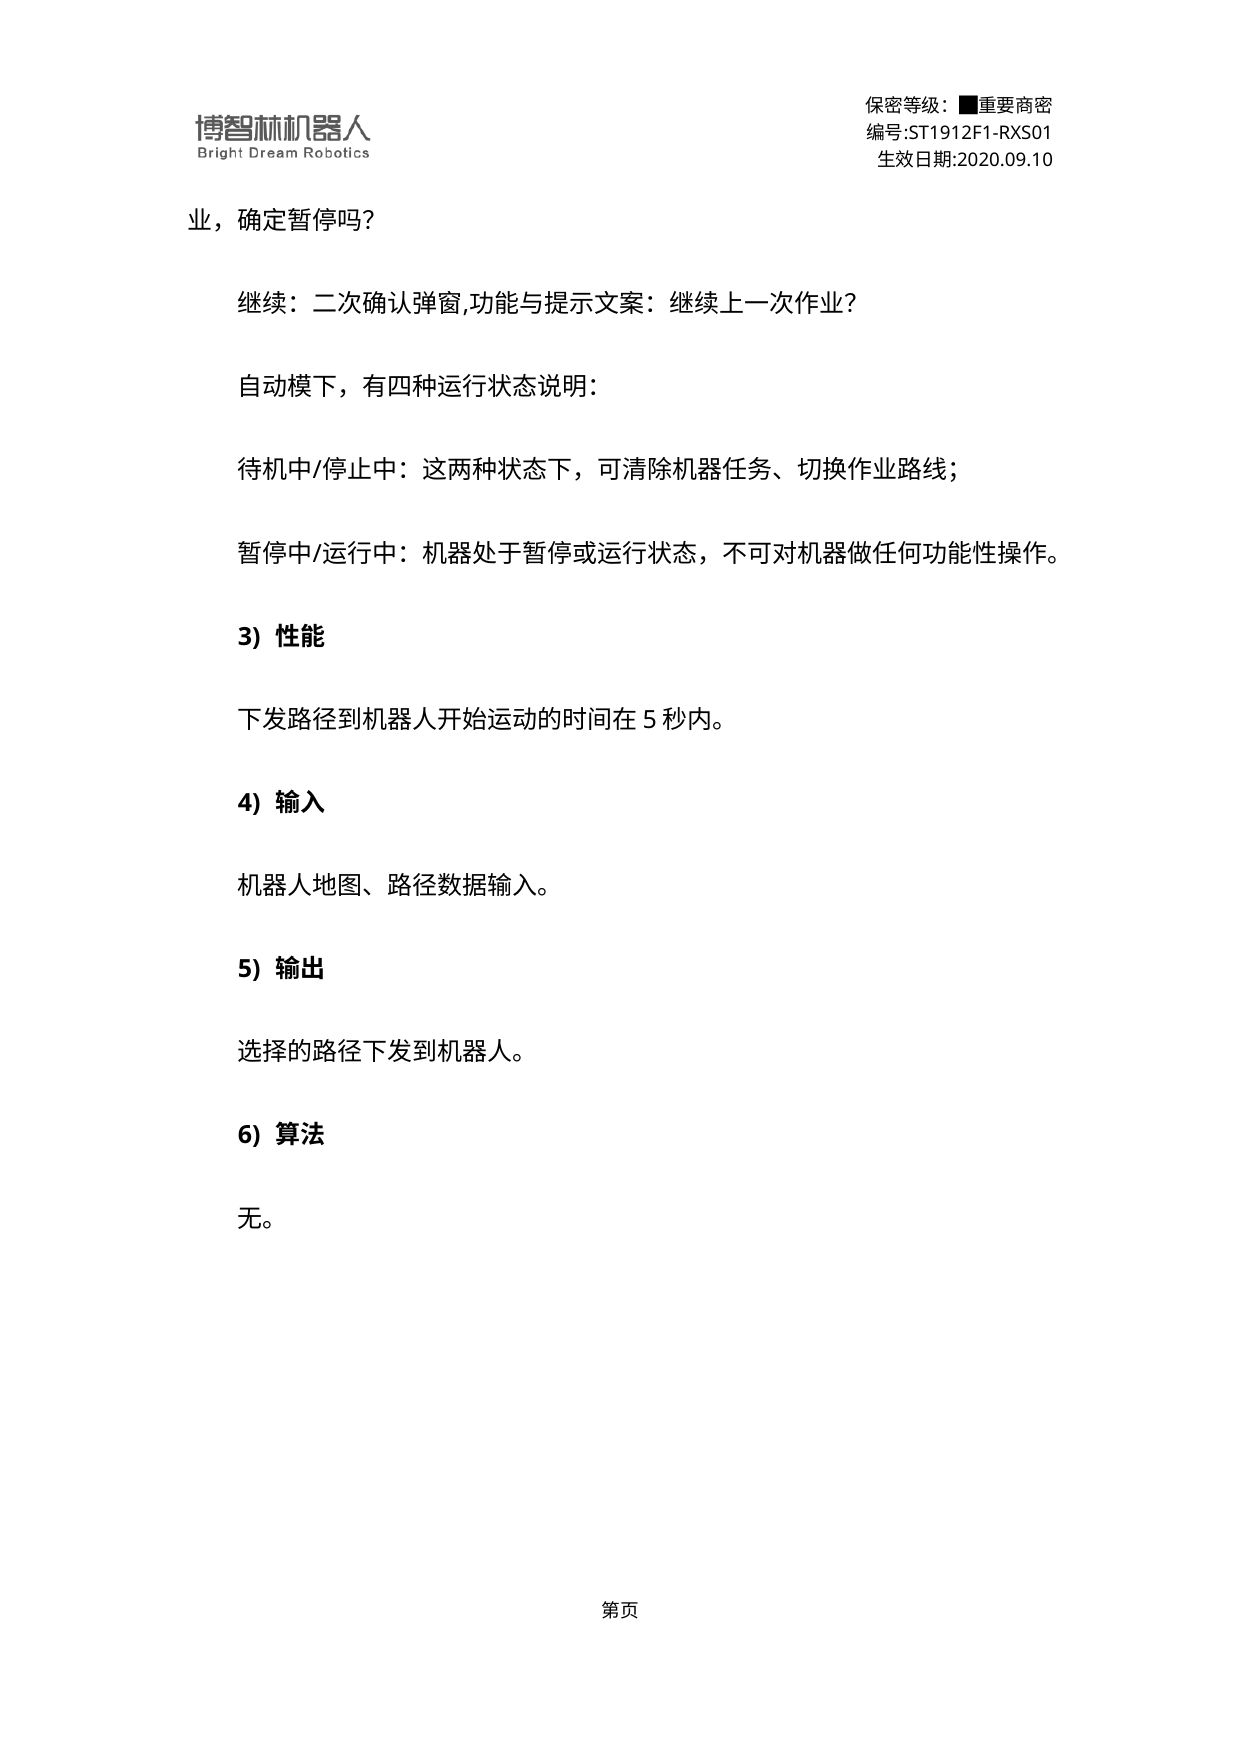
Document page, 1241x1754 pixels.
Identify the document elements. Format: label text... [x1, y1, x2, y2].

subtitle 输入 [187, 768, 1053, 833]
subtitle 算法 [187, 1101, 1053, 1166]
text 选择的路径下发到机器人。 [187, 1017, 1053, 1082]
picture [187, 96, 383, 172]
text 待机中/停止中：这两种状态下，可清除机器任务、切换作业路线； [187, 436, 1053, 501]
text 暂停中/运行中：机器处于暂停或运行状态，不可对机器做任何功能性操作。 [187, 519, 1053, 584]
text 下发路径到机器人开始运动的时间在5秒内。 [187, 685, 1053, 750]
subtitle 输出 [187, 934, 1053, 999]
text 无。 [187, 1184, 1053, 1249]
text 机器人地图、路径数据输入。 [187, 851, 1053, 916]
text 暂停:二次确认弹窗,功能与提示文案：暂停作业后，可按“继续”键继续作业，确定暂停吗？ [187, 186, 1053, 251]
subtitle 性能 [187, 602, 1053, 667]
text 自动模下，有四种运行状态说明： [187, 352, 1053, 417]
text 继续：二次确认弹窗,功能与提示文案：继续上一次作业？ [187, 269, 1053, 334]
